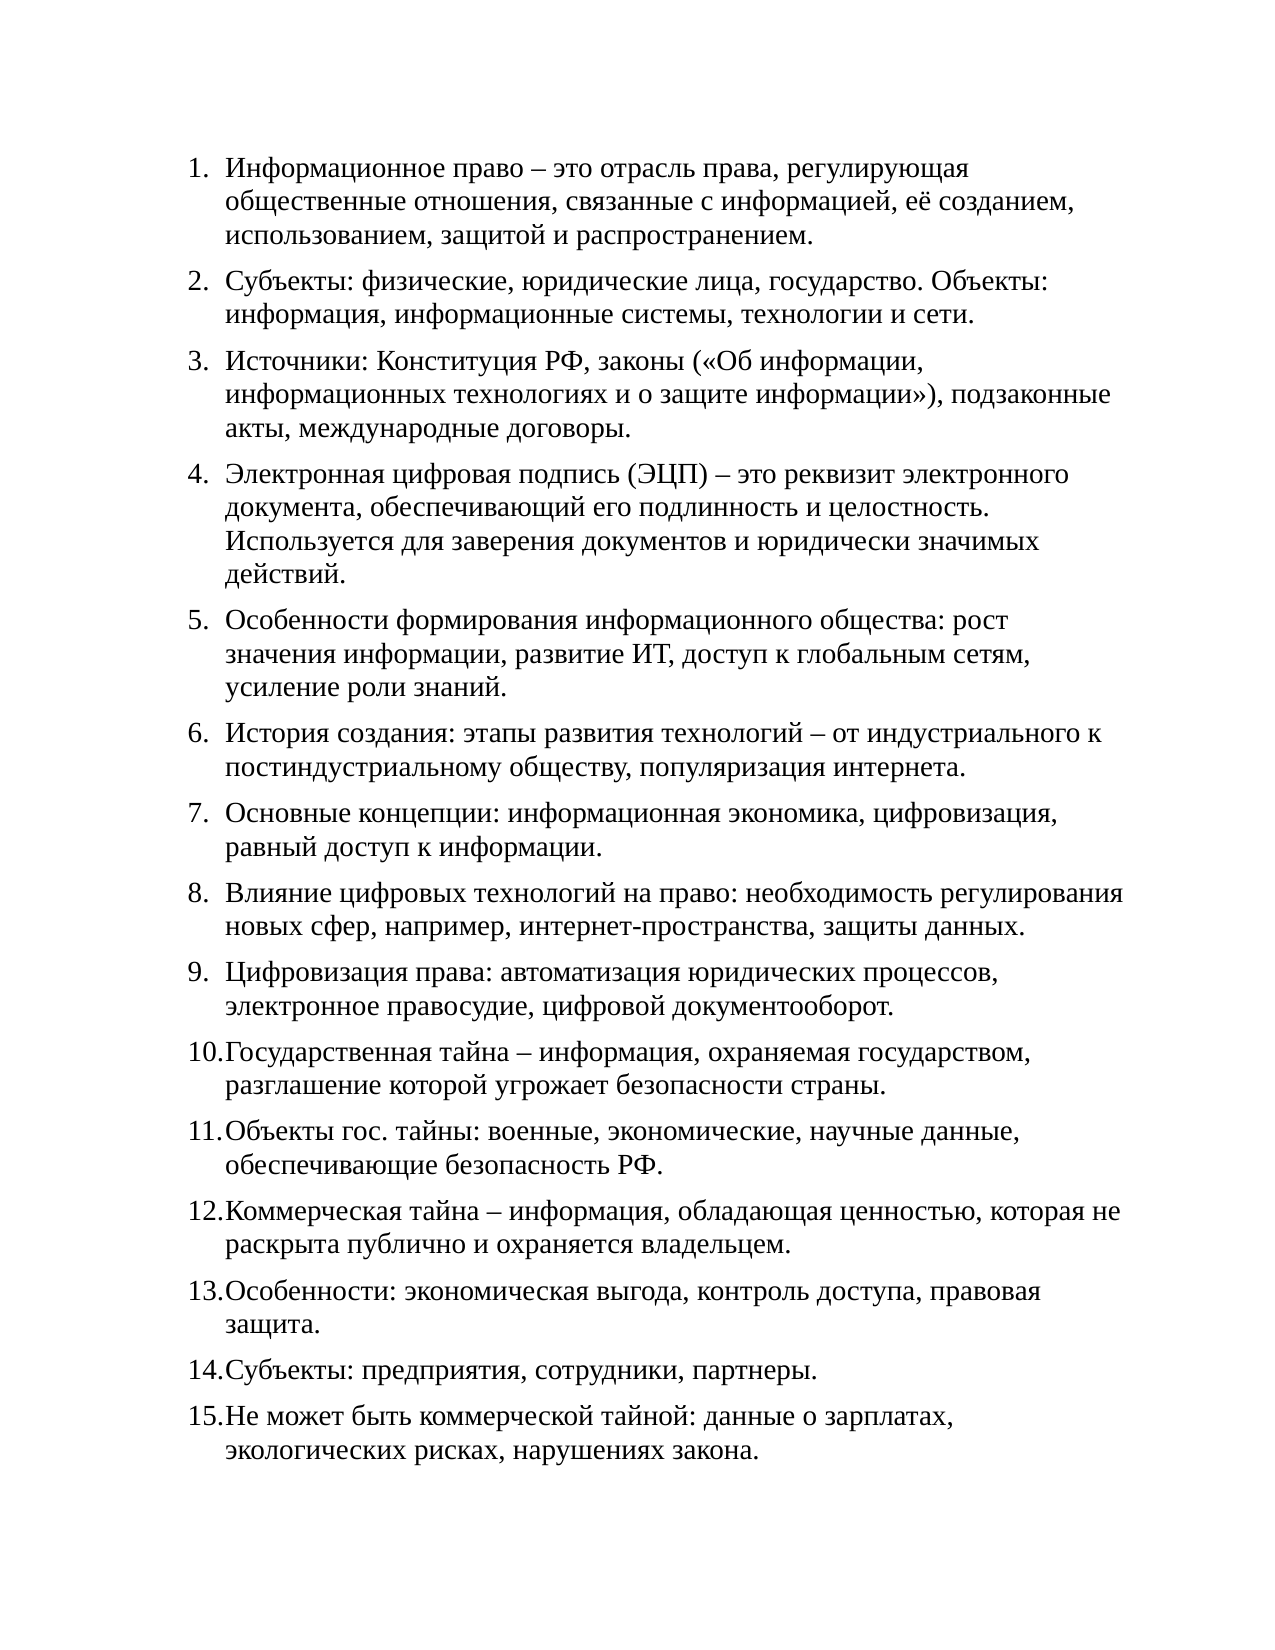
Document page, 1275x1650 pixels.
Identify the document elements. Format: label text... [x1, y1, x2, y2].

list Цифровизация права: автоматизация юридических процессов, электронное правосудие, цифровой документооборот. [187, 954, 1125, 1021]
list Основные концепции: информационная экономика, цифровизация, равный доступ к информации. [187, 795, 1125, 862]
list Не может быть коммерческой тайной: данные о зарплатах, экологических рисках, нарушениях закона. [187, 1398, 1125, 1465]
list Влияние цифровых технологий на право: необходимость регулирования новых сфер, например, интернет-пространства, защиты данных. [187, 875, 1125, 942]
list История создания: этапы развития технологий – от индустриального к постиндустриальному обществу, популяризация интернета. [187, 716, 1125, 783]
list Коммерческая тайна – информация, обладающая ценностью, которая не раскрыта публично и охраняется владельцем. [187, 1193, 1125, 1260]
list Субъекты: физические, юридические лица, государство. Объекты: информация, информационные системы, технологии и сети. [187, 263, 1125, 330]
list Электронная цифровая подпись (ЭЦП) – это реквизит электронного документа, обеспечивающий его подлинность и целостность. Используется для заверения документов и юридически значимых действий. [187, 456, 1125, 590]
list Особенности: экономическая выгода, контроль доступа, правовая защита. [187, 1273, 1125, 1340]
list Субъекты: предприятия, сотрудники, партнеры. [187, 1352, 1125, 1386]
list Информационное право – это отрасль права, регулирующая общественные отношения, связанные с информацией, её созданием, использованием, защитой и распространением. [187, 150, 1125, 251]
list Особенности формирования информационного общества: рост значения информации, развитие ИТ, доступ к глобальным сетям, усиление роли знаний. [187, 602, 1125, 703]
list Государственная тайна – информация, охраняемая государством, разглашение которой угрожает безопасности страны. [187, 1034, 1125, 1101]
list Объекты гос. тайны: военные, экономические, научные данные, обеспечивающие безопасность РФ. [187, 1113, 1125, 1181]
list Источники: Конституция РФ, законы («Об информации, информационных технологиях и о защите информации»), подзаконные акты, международные договоры. [187, 343, 1125, 443]
